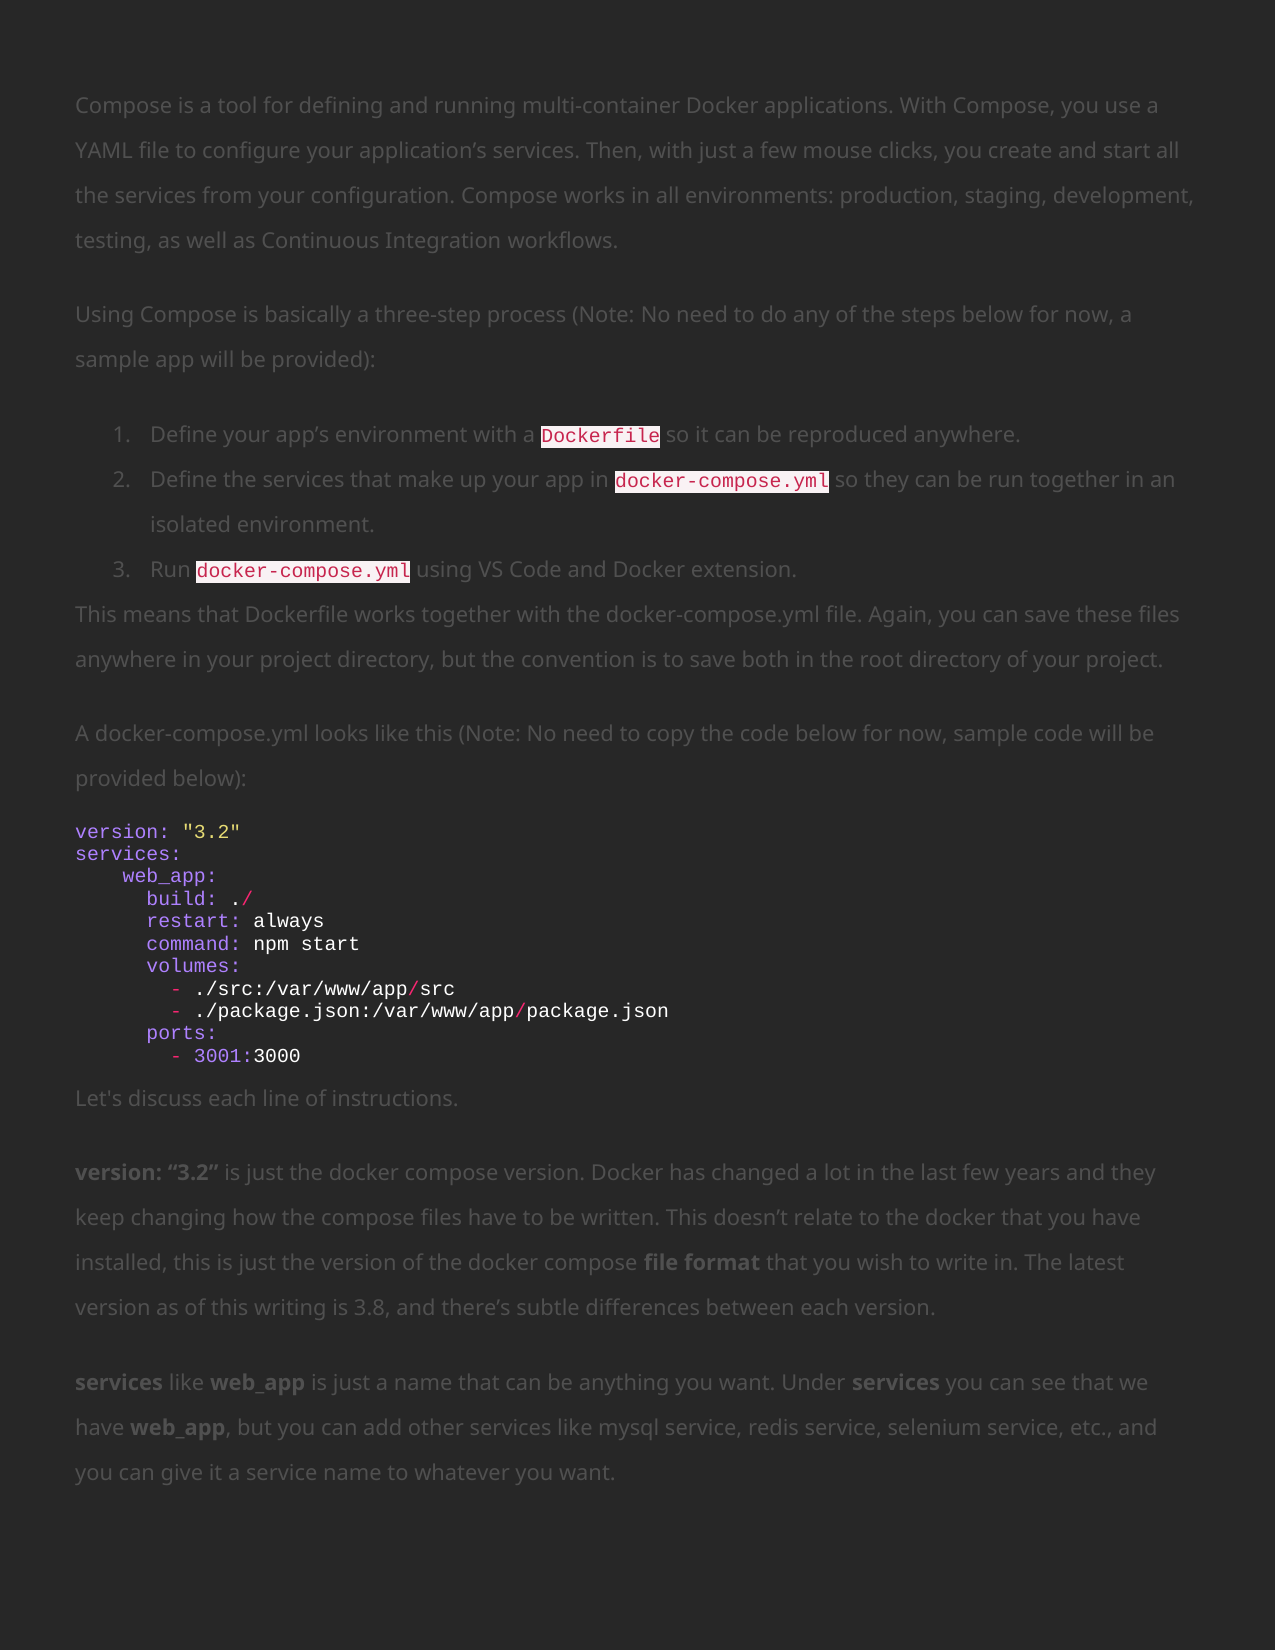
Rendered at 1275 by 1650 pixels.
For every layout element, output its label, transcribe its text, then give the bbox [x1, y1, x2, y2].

text Let's discuss each line of instructions. [75, 1068, 1200, 1113]
text - 3001:3000 [75, 1046, 1200, 1068]
text ports: [75, 1023, 1200, 1046]
text build: ./ [75, 889, 1200, 911]
text version: "3.2" [75, 822, 1200, 844]
text volumes: [75, 956, 1200, 978]
text - ./src:/var/www/app/src [75, 978, 1200, 1001]
text Using Compose is basically a three-step process (Note: No need to do any of the steps below for now, a sample app will be provided): [75, 284, 1200, 374]
text This means that Dockerfile works together with the docker-compose.yml file. Again, you can save these files anywhere in your project directory, but the convention is to save both in the root directory of your project. [75, 583, 1200, 673]
list Define your app’s environment with a Dockerfile so it can be reproduced anywhere. [112, 403, 1200, 448]
list Define the services that make up your app in docker-compose.yml so they can be run together in an isolated environment. [112, 448, 1200, 538]
text Compose is a tool for defining and running multi-container Docker applications. With Compose, you use a YAML file to configure your application’s services. Then, with just a few mouse clicks, you create and start all the services from your configuration. Compose works in all environments: production, staging, development, testing, as well as Continuous Integration workflows. [75, 75, 1200, 255]
list Run docker-compose.yml using VS Code and Docker extension. [112, 538, 1200, 583]
text version: “3.2” is just the docker compose version. Docker has changed a lot in the last few years and they keep changing how the compose files have to be written. This doesn’t relate to the docker that you have installed, this is just the version of the docker compose file format that you wish to write in. The latest version as of this writing is 3.8, and there’s subtle differences between each version. [75, 1142, 1200, 1322]
text restart: always [75, 911, 1200, 934]
text services like web_app is just a name that can be anything you want. Under services you can see that we have web_app, but you can add other services like mysql service, redis service, selenium service, etc., and you can give it a service name to whatever you want. [75, 1351, 1200, 1486]
text services: [75, 844, 1200, 866]
text web_app: [75, 866, 1200, 889]
text command: npm start [75, 934, 1200, 956]
text A docker-compose.yml looks like this (Note: No need to copy the code below for now, sample code will be provided below): [75, 702, 1200, 792]
text - ./package.json:/var/www/app/package.json [75, 1001, 1200, 1023]
